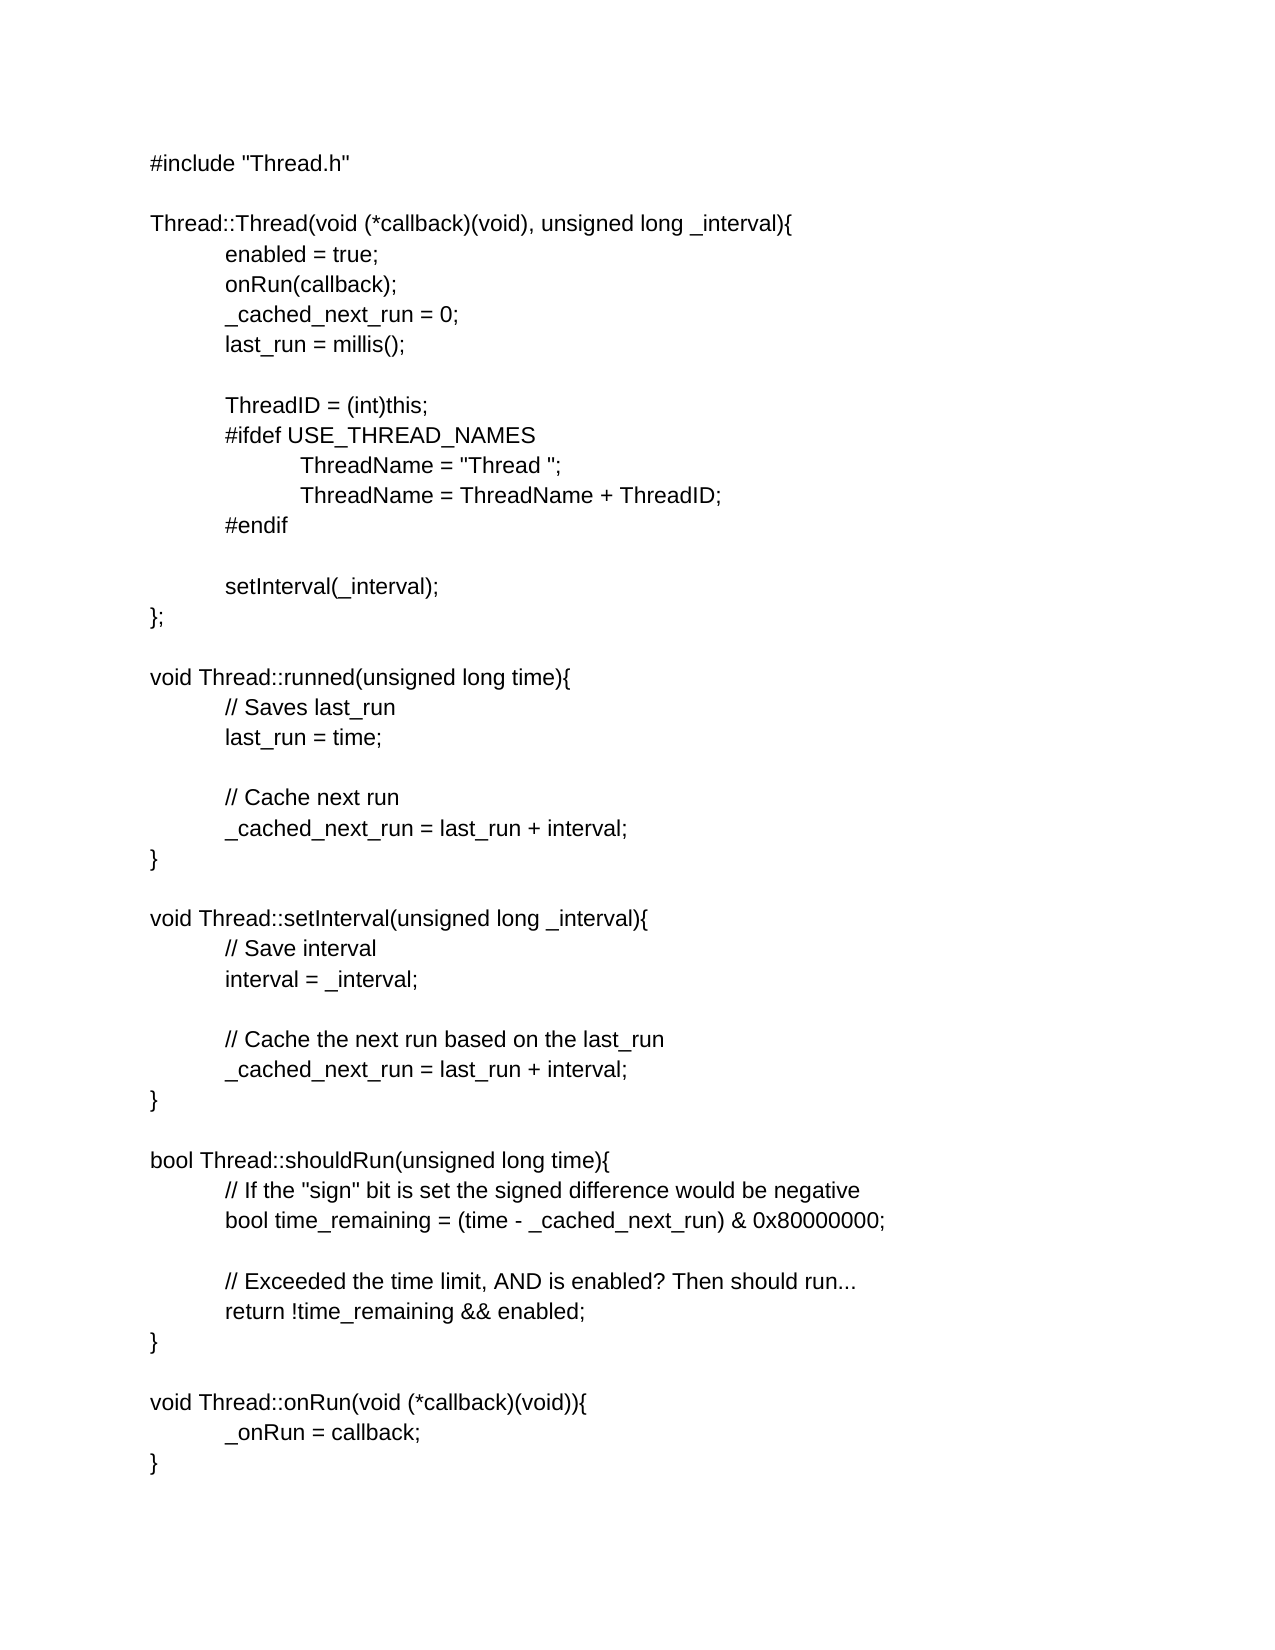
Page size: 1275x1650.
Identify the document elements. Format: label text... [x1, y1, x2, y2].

text #endif [150, 512, 1125, 539]
text interval = _interval; [150, 966, 1125, 992]
text }; [150, 603, 1125, 629]
text ThreadName = "Thread "; [150, 452, 1125, 478]
text return !time_remaining && enabled; [150, 1298, 1125, 1324]
text _cached_next_run = 0; [150, 301, 1125, 327]
text bool Thread::shouldRun(unsigned long time){ [150, 1147, 1125, 1173]
text Thread::Thread(void (*callback)(void), unsigned long _interval){ [150, 210, 1125, 237]
text } [150, 1086, 1125, 1113]
text // Save interval [150, 935, 1125, 962]
text void Thread::onRun(void (*callback)(void)){ [150, 1388, 1125, 1415]
text // Cache the next run based on the last_run [150, 1026, 1125, 1052]
text // Saves last_run [150, 694, 1125, 720]
text setInterval(_interval); [150, 573, 1125, 599]
text _onRun = callback; [150, 1419, 1125, 1445]
text #include "Thread.h" [150, 150, 1125, 176]
text _cached_next_run = last_run + interval; [150, 814, 1125, 841]
text // If the "sign" bit is set the signed difference would be negative [150, 1177, 1125, 1203]
text // Cache next run [150, 784, 1125, 811]
text ThreadName = ThreadName + ThreadID; [150, 482, 1125, 509]
text _cached_next_run = last_run + interval; [150, 1056, 1125, 1083]
text onRun(callback); [150, 271, 1125, 297]
text } [150, 1328, 1125, 1354]
text // Exceeded the time limit, AND is enabled? Then should run... [150, 1268, 1125, 1294]
text void Thread::setInterval(unsigned long _interval){ [150, 905, 1125, 932]
text ThreadID = (int)this; [150, 392, 1125, 418]
text last_run = time; [150, 724, 1125, 750]
text } [150, 1449, 1125, 1475]
text last_run = millis(); [150, 331, 1125, 358]
text #ifdef USE_THREAD_NAMES [150, 422, 1125, 448]
text bool time_remaining = (time - _cached_next_run) & 0x80000000; [150, 1207, 1125, 1234]
text void Thread::runned(unsigned long time){ [150, 663, 1125, 690]
text enabled = true; [150, 241, 1125, 267]
text } [150, 845, 1125, 871]
